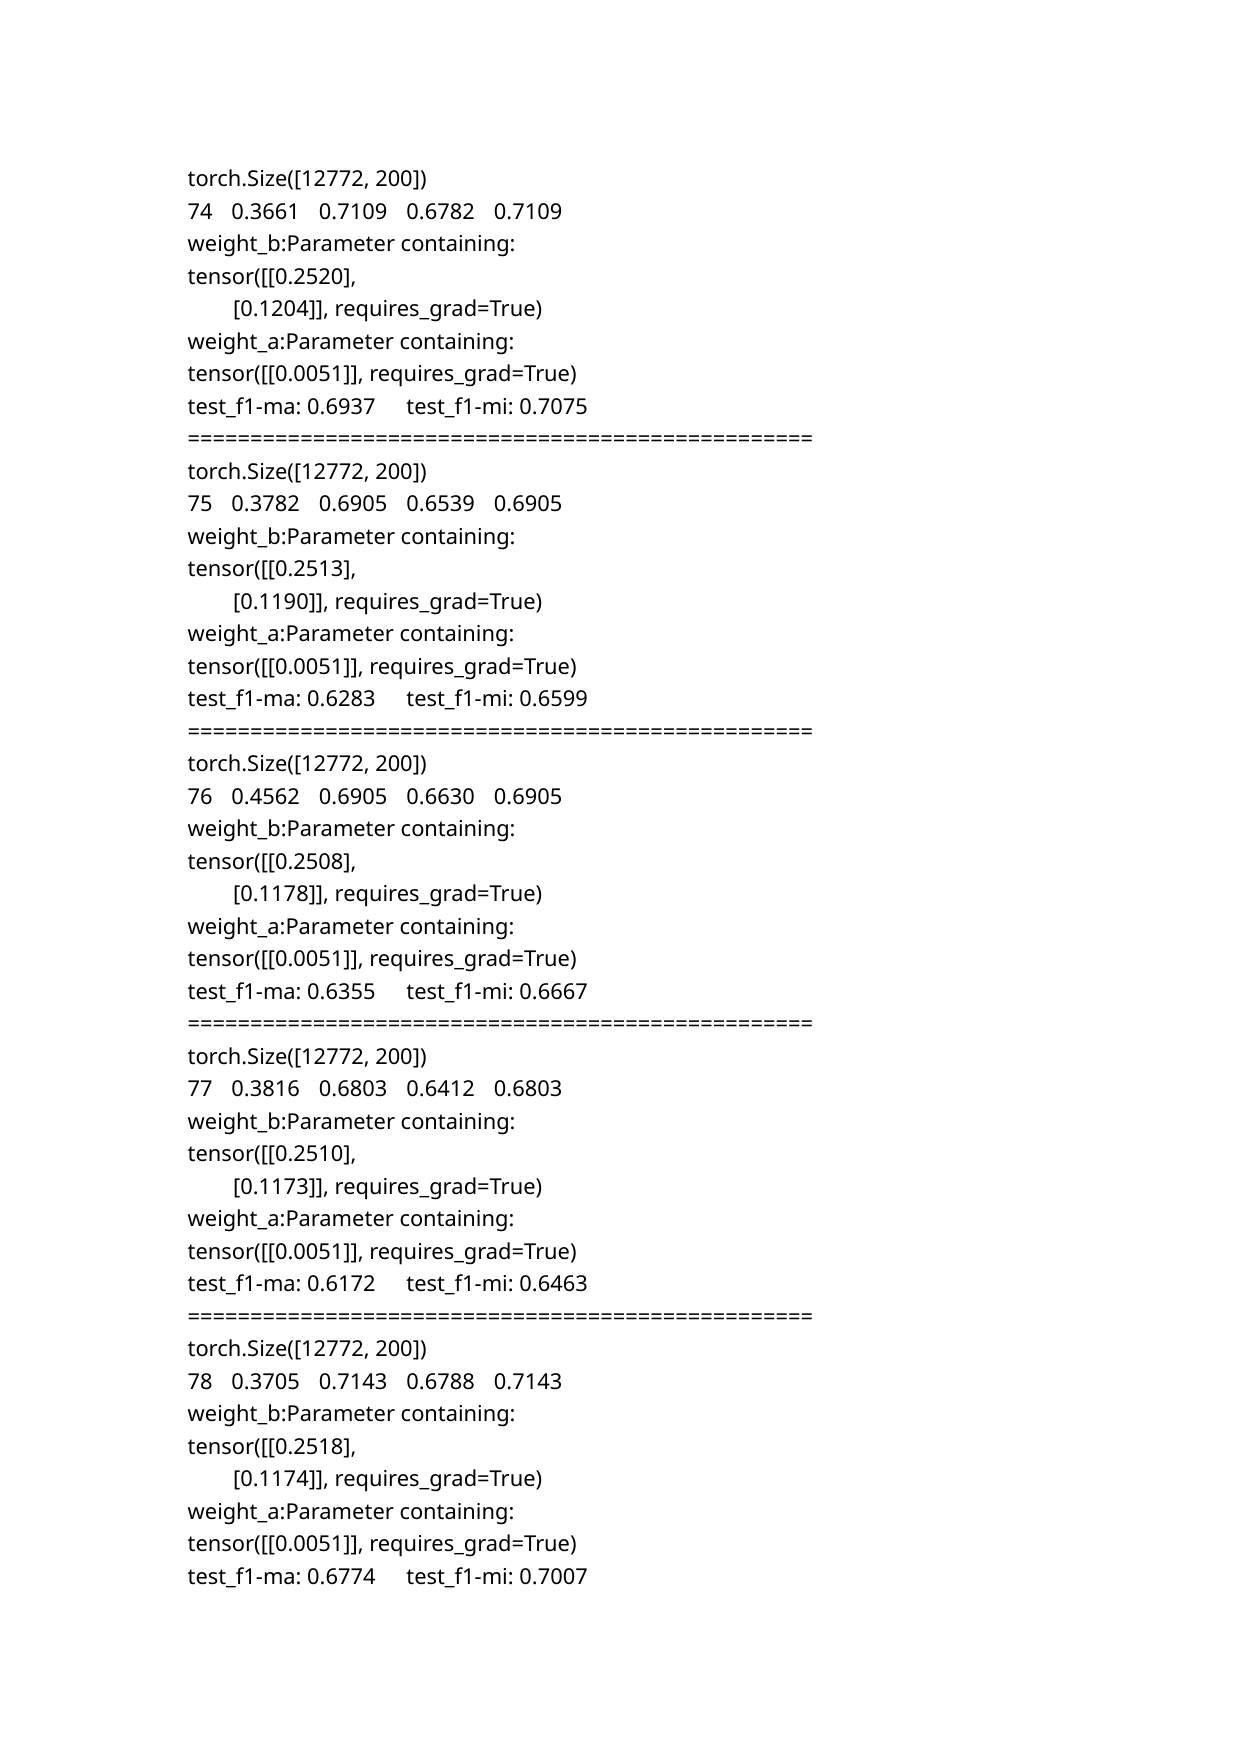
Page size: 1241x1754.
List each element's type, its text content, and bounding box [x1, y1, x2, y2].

text tensor([[0.0051]], requires_grad=True) [187, 649, 1053, 682]
text test_f1-ma: 0.6283 test_f1-mi: 0.6599 [187, 682, 1053, 714]
text tensor([[0.0051]], requires_grad=True) [187, 357, 1053, 389]
text test_f1-ma: 0.6355 test_f1-mi: 0.6667 [187, 974, 1053, 1007]
text torch.Size([12772, 200]) [187, 454, 1053, 487]
text [0.1204]], requires_grad=True) [187, 292, 1053, 324]
text tensor([[0.2520], [187, 259, 1053, 292]
text test_f1-ma: 0.6937 test_f1-mi: 0.7075 [187, 389, 1053, 422]
text torch.Size([12772, 200]) [187, 747, 1053, 779]
text torch.Size([12772, 200]) [187, 1332, 1053, 1364]
text weight_a:Parameter containing: [187, 909, 1053, 942]
text tensor([[0.0051]], requires_grad=True) [187, 1527, 1053, 1559]
text weight_b:Parameter containing: [187, 519, 1053, 552]
text weight_b:Parameter containing: [187, 1397, 1053, 1429]
text tensor([[0.2518], [187, 1429, 1053, 1462]
text weight_a:Parameter containing: [187, 324, 1053, 357]
text [0.1178]], requires_grad=True) [187, 877, 1053, 909]
text weight_a:Parameter containing: [187, 1494, 1053, 1527]
text weight_b:Parameter containing: [187, 812, 1053, 844]
text torch.Size([12772, 200]) [187, 1039, 1053, 1072]
text [0.1173]], requires_grad=True) [187, 1169, 1053, 1202]
text tensor([[0.0051]], requires_grad=True) [187, 1234, 1053, 1267]
text tensor([[0.2513], [187, 552, 1053, 584]
text ================================================== [187, 1299, 1053, 1332]
text 76 0.4562 0.6905 0.6630 0.6905 [187, 779, 1053, 812]
text weight_a:Parameter containing: [187, 617, 1053, 649]
text weight_b:Parameter containing: [187, 1104, 1053, 1137]
text 75 0.3782 0.6905 0.6539 0.6905 [187, 487, 1053, 519]
text [0.1190]], requires_grad=True) [187, 584, 1053, 617]
text 77 0.3816 0.6803 0.6412 0.6803 [187, 1072, 1053, 1104]
text tensor([[0.0051]], requires_grad=True) [187, 942, 1053, 974]
text tensor([[0.2508], [187, 844, 1053, 877]
text weight_a:Parameter containing: [187, 1202, 1053, 1234]
text ================================================== [187, 1007, 1053, 1039]
text weight_b:Parameter containing: [187, 227, 1053, 259]
text [0.1174]], requires_grad=True) [187, 1462, 1053, 1494]
text torch.Size([12772, 200]) [187, 162, 1053, 194]
text ================================================== [187, 422, 1053, 454]
text ================================================== [187, 714, 1053, 747]
text test_f1-ma: 0.6774 test_f1-mi: 0.7007 [187, 1559, 1053, 1592]
text tensor([[0.2510], [187, 1137, 1053, 1169]
text test_f1-ma: 0.6172 test_f1-mi: 0.6463 [187, 1267, 1053, 1299]
text 78 0.3705 0.7143 0.6788 0.7143 [187, 1364, 1053, 1397]
text 74 0.3661 0.7109 0.6782 0.7109 [187, 194, 1053, 227]
